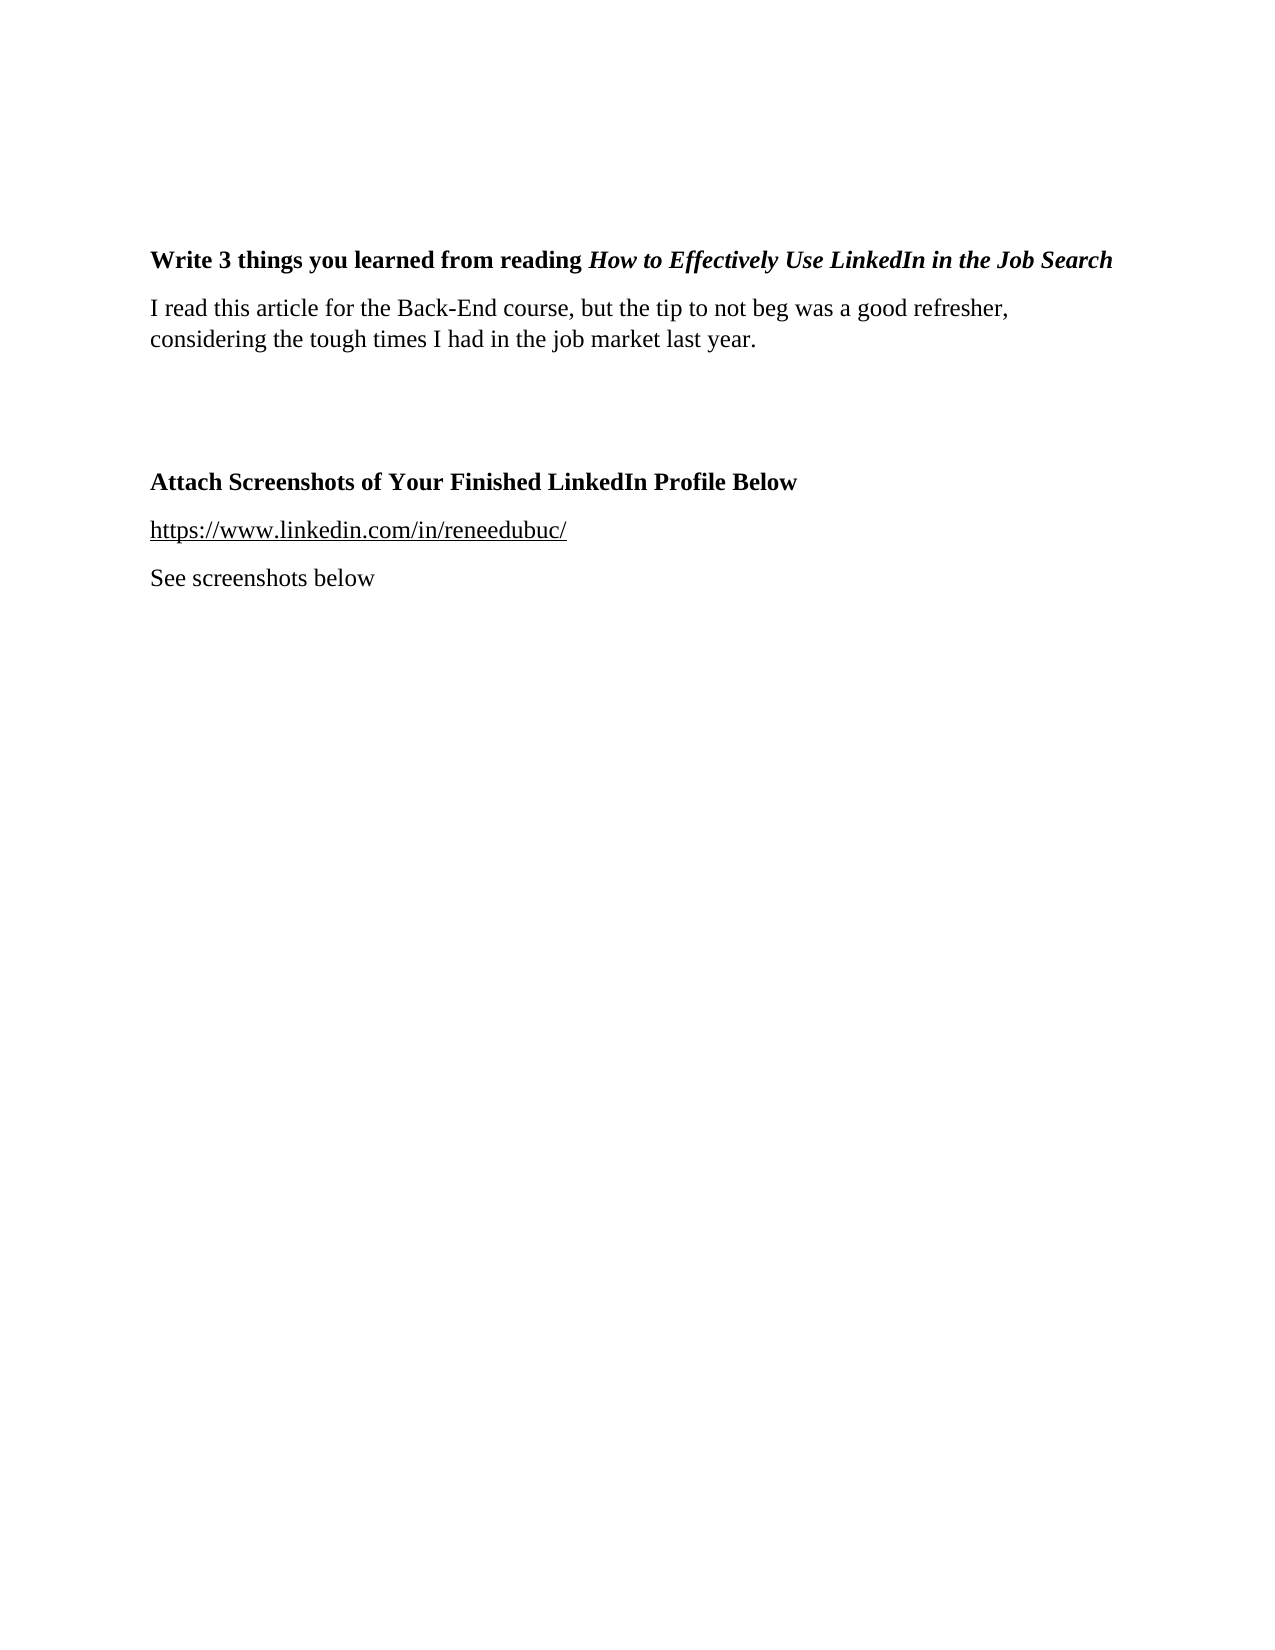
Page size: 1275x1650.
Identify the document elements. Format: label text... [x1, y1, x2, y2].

list https://www.linkedin.com/in/reneedubuc/ [150, 515, 1125, 544]
list See screenshots below [150, 563, 1125, 591]
list Attach Screenshots of Your Finished LinkedIn Profile Below [150, 467, 1125, 496]
text I read this article for the Back-End course, but the tip to not beg was a good refresher, considering the tough times I had in the job market last year. [150, 293, 1125, 353]
text Write 3 things you learned from reading How to Effectively Use LinkedIn in the Job Search [150, 245, 1125, 274]
